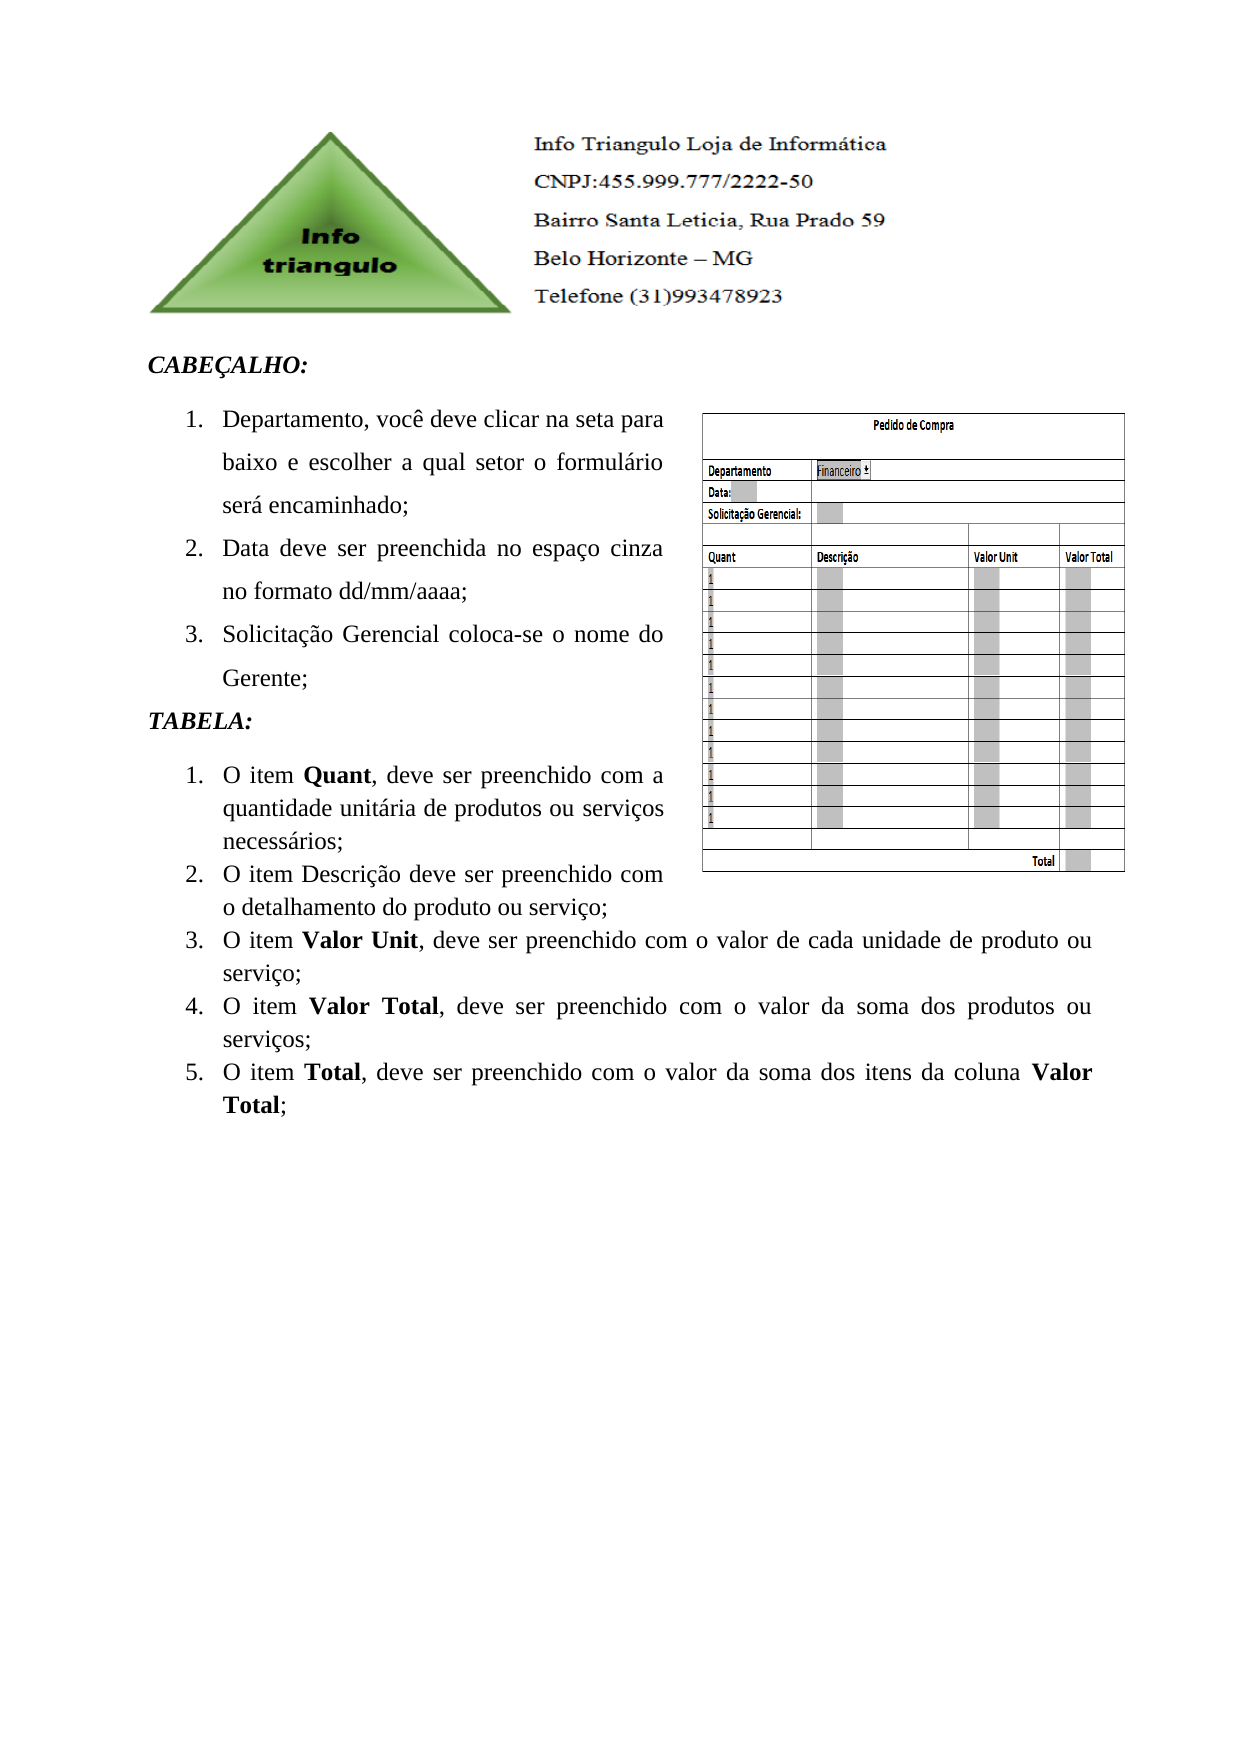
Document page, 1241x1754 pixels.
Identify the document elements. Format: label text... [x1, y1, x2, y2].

list Solicitação Gerencial coloca-se o nome do Gerente; [185, 619, 682, 691]
list O item Descrição deve ser preenchido com o detalhamento do produto ou serviço; [185, 859, 1092, 921]
picture [147, 73, 909, 351]
list Departamento, você deve clicar na seta para baixo e escolher a qual setor o formulário será encaminhado; [185, 404, 682, 519]
list O item Total, deve ser preenchido com o valor da soma dos itens da coluna Valor Total; [185, 1057, 1092, 1119]
list O item Quant, deve ser preenchido com a quantidade unitária de produtos ou serviços necessários; [185, 760, 682, 854]
list Data deve ser preenchida no espaço cinza no formato dd/mm/aaaa; [185, 533, 682, 605]
list O item Valor Total, deve ser preenchido com o valor da soma dos produtos ou serviços; [185, 991, 1092, 1053]
text TABELA: [148, 706, 682, 734]
text CABEÇALHO: [148, 350, 1092, 379]
picture [697, 407, 1129, 874]
list O item Valor Unit, deve ser preenchido com o valor de cada unidade de produto ou serviço; [185, 925, 1092, 987]
